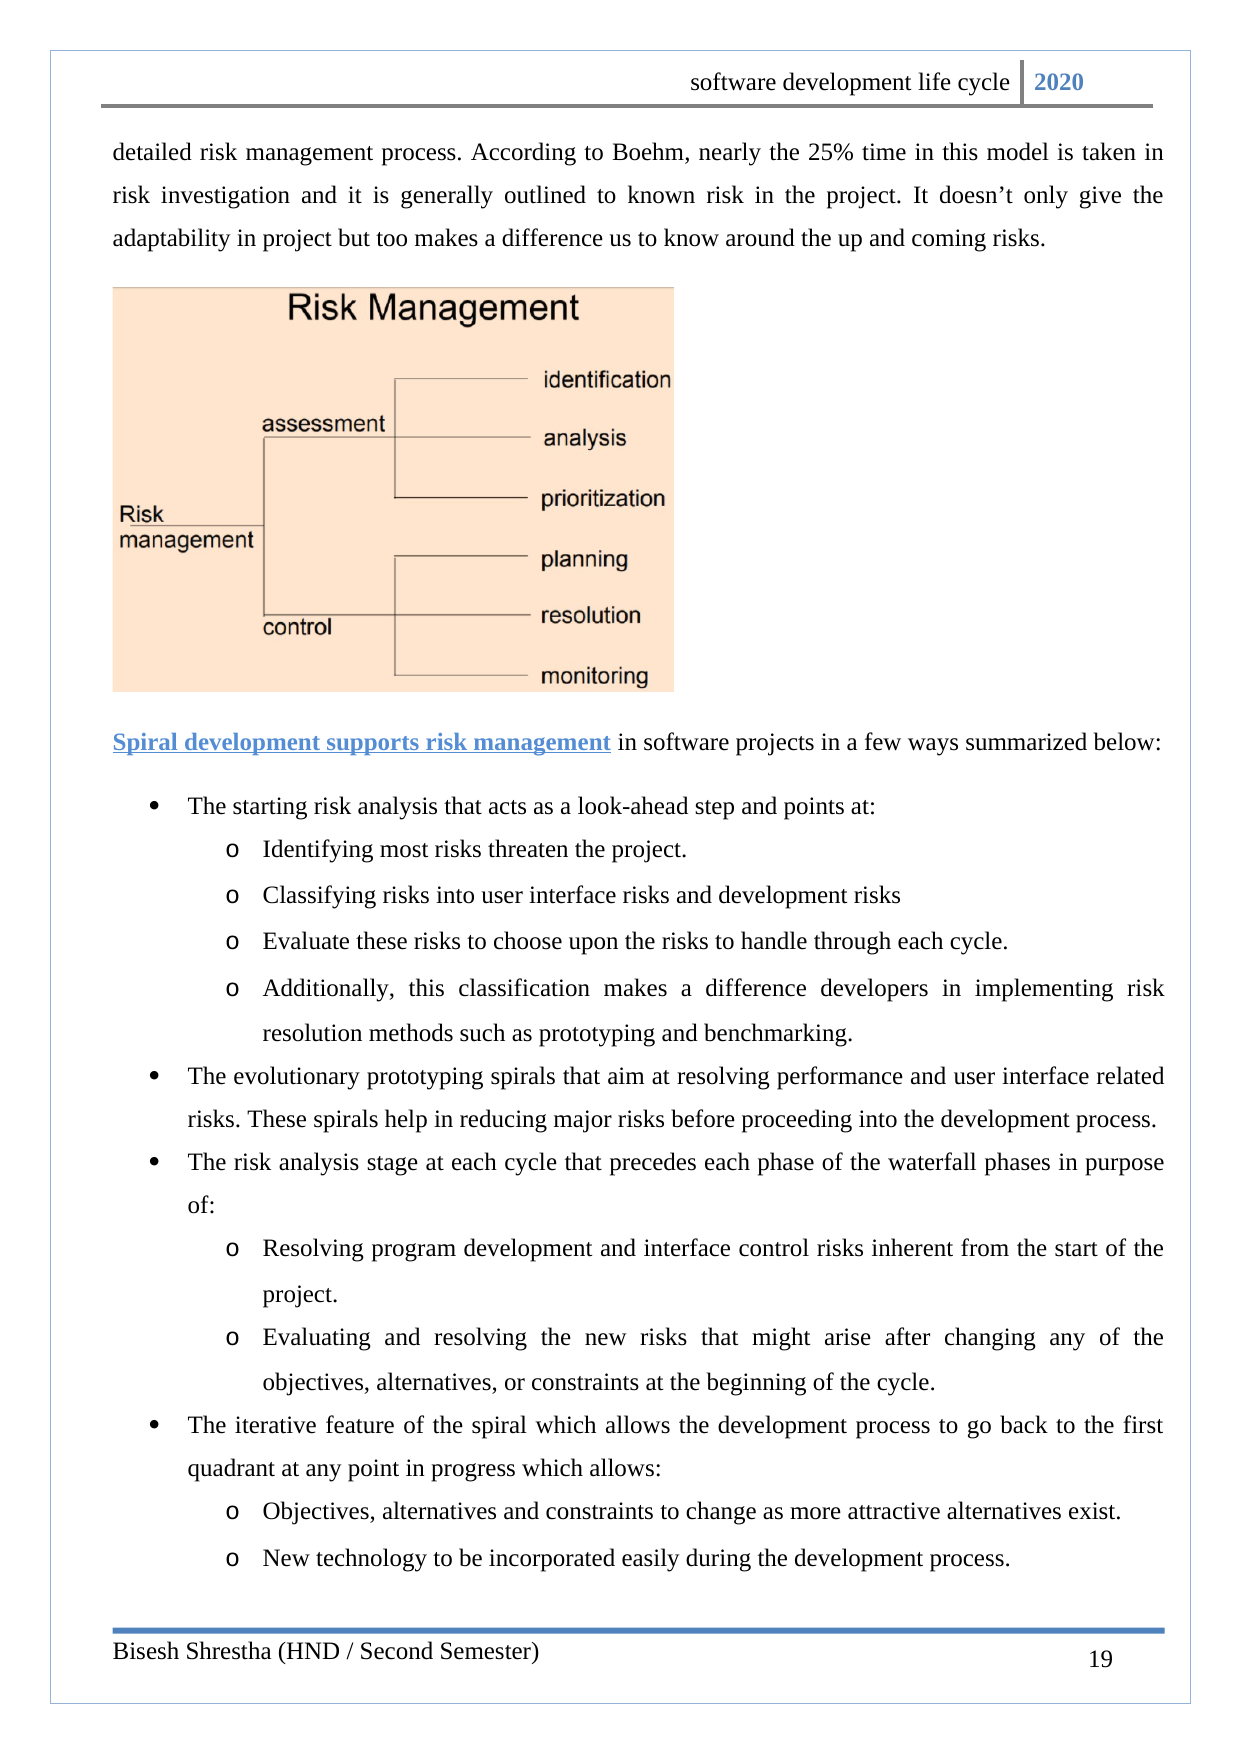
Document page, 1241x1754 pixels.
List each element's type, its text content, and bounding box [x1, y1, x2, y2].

list Evaluating and resolving the new risks that might arise after changing any of the objectives, alternatives, or constraints at the beginning of the cycle. [225, 1322, 1165, 1396]
list The risk analysis stage at each cycle that precedes each phase of the waterfall phases in purpose of: [150, 1147, 1165, 1219]
list Additionally, this classification makes a difference developers in implementing risk resolution methods such as prototyping and benchmarking. [225, 973, 1165, 1047]
list Identifying most risks threaten the project. [225, 834, 1165, 865]
list Evaluate these risks to choose upon the risks to handle through each cycle. [225, 926, 1165, 957]
list New technology to be incorporated easily during the development process. [225, 1543, 1165, 1573]
text Spiral development supports risk management in software projects in a few ways summarized below: [112, 727, 1165, 756]
list Objectives, alternatives and constraints to change as more attractive alternatives exist. [225, 1496, 1165, 1527]
list The starting risk analysis that acts as a look-ahead step and points at: [150, 791, 1165, 819]
list The iterative feature of the spiral which allows the development process to go back to the first quadrant at any point in progress which allows: [150, 1410, 1165, 1482]
list Resolving program development and interface control risks inherent from the start of the project. [225, 1233, 1165, 1307]
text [112, 137, 1165, 252]
list The evolutionary prototyping spirals that aim at resolving performance and user interface related risks. These spirals help in reducing major risks before proceeding into the development process. [150, 1061, 1165, 1133]
picture [112, 287, 674, 692]
list Classifying risks into user interface risks and development risks [225, 880, 1165, 911]
